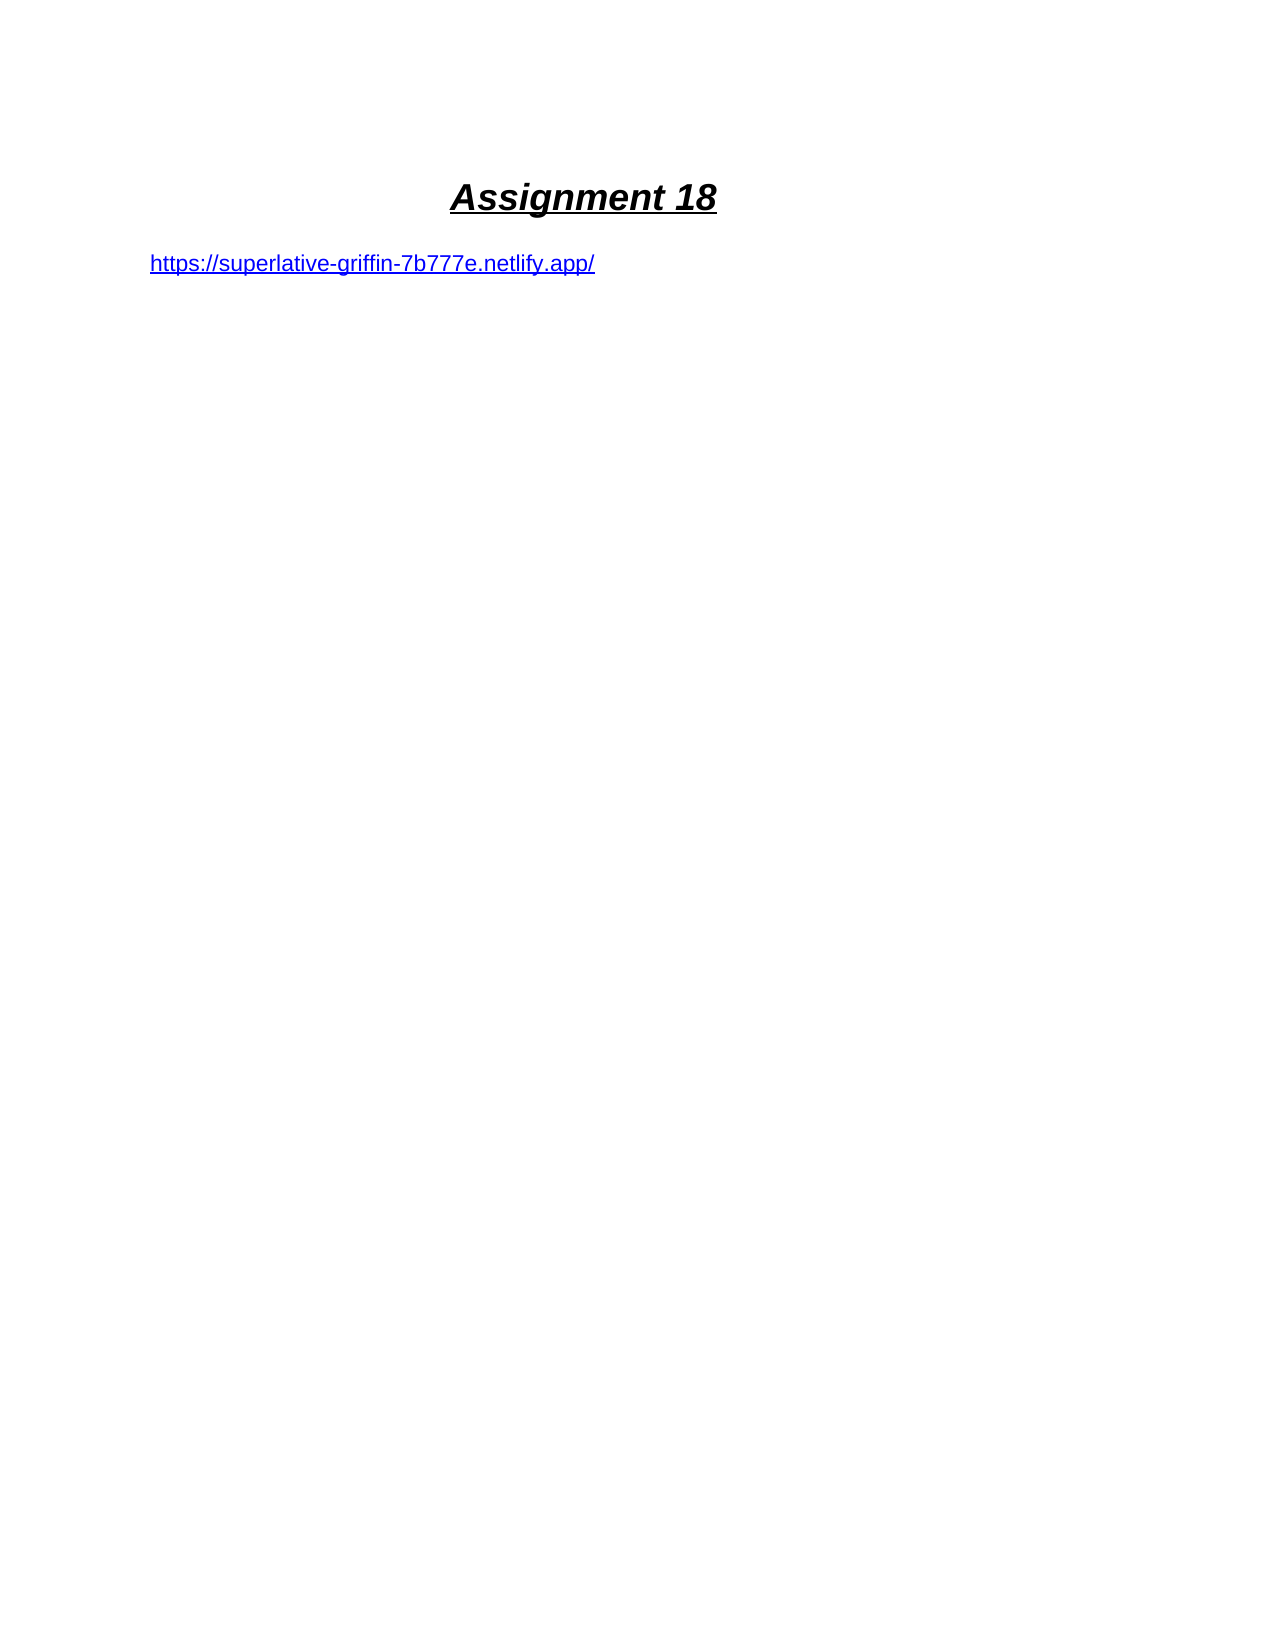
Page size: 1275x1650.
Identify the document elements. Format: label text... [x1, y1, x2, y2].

text Assignment 18 [375, 175, 1125, 218]
text https://superlative-griffin-7b777e.netlify.app/ [150, 249, 1125, 276]
